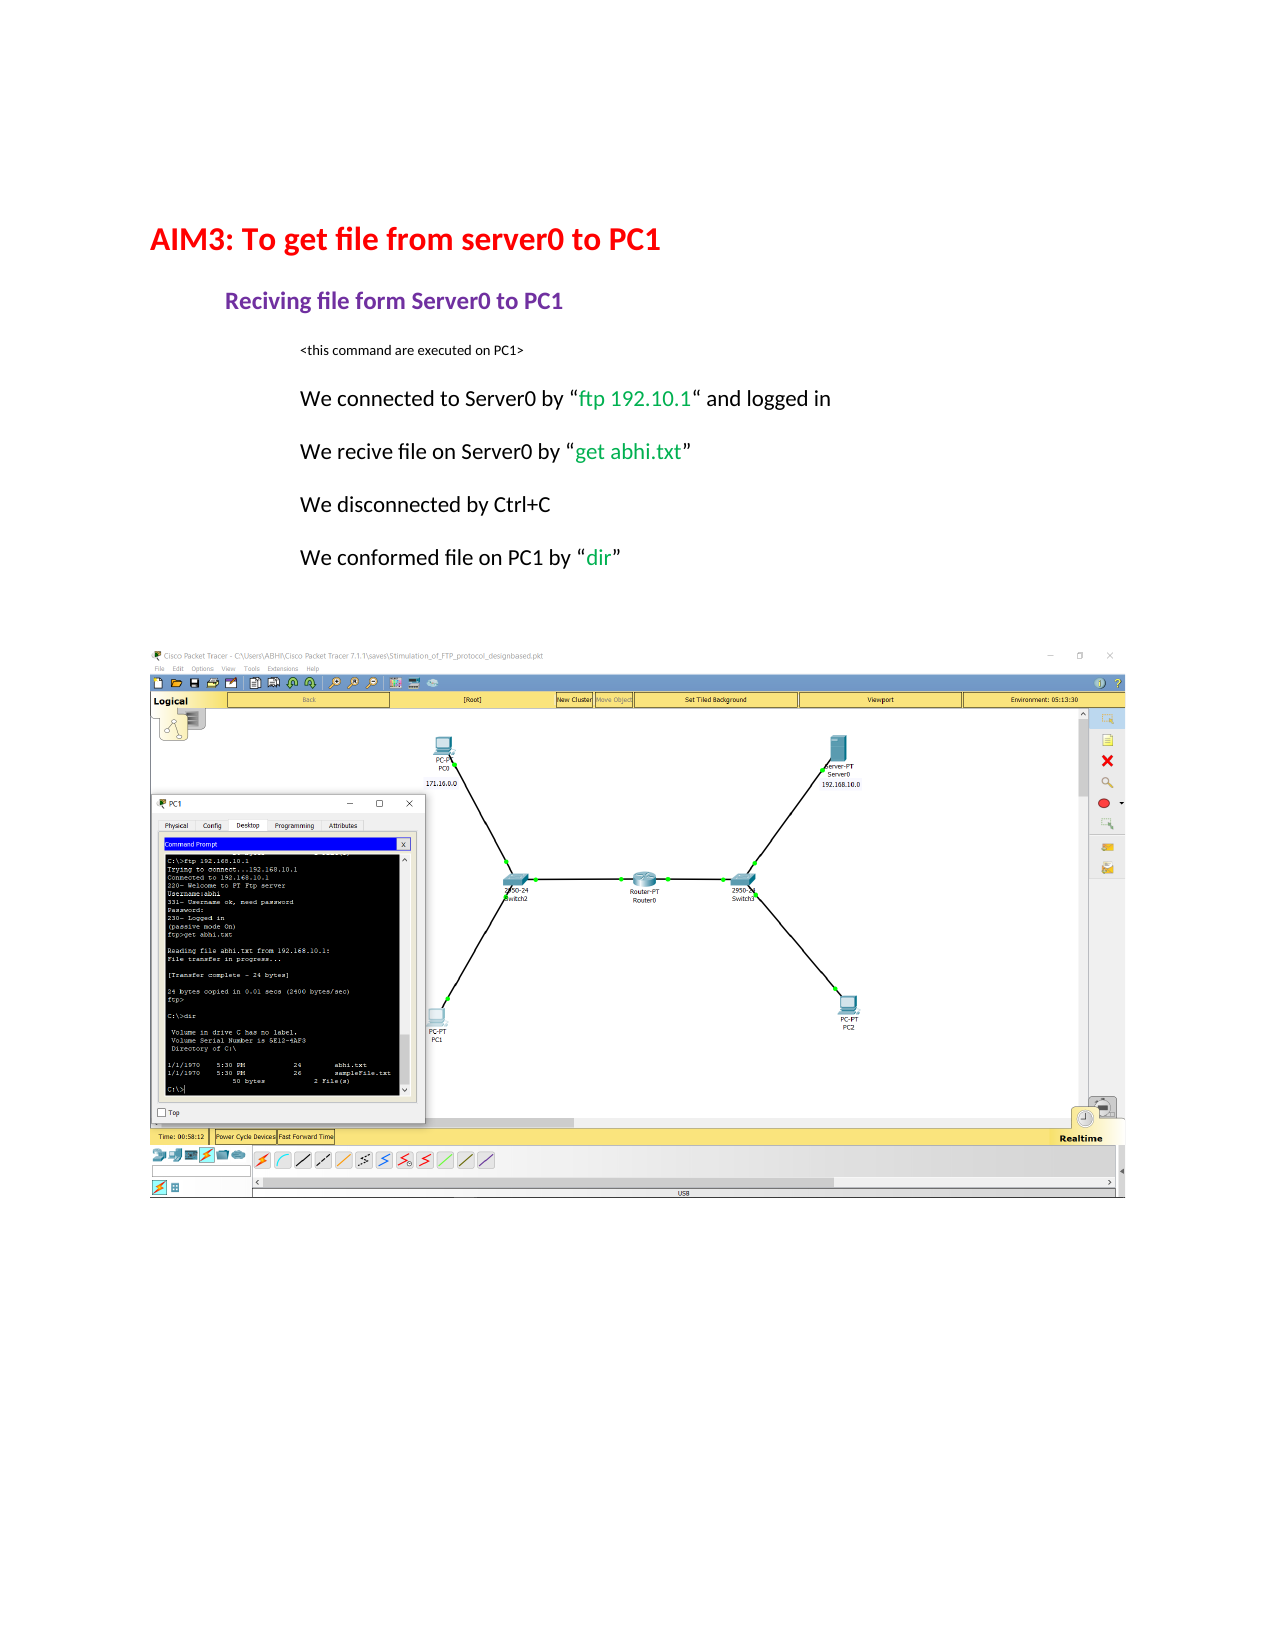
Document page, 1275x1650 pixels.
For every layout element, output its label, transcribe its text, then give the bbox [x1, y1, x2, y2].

text We disconnected by Ctrl+C [150, 490, 1125, 518]
text We conformed file on PC1 by “dir” [150, 543, 1125, 571]
text <this command are executed on PC1> [150, 341, 1125, 359]
text We recive file on Server0 by “get abhi.txt” [150, 437, 1125, 465]
text Reciving file form Server0 to PC1 [150, 285, 1125, 316]
text AIM3: To get file from server0 to PC1 [150, 218, 1125, 258]
picture [150, 648, 1125, 1198]
text We connected to Server0 by “ftp 192.10.1“ and logged in [150, 384, 1125, 412]
